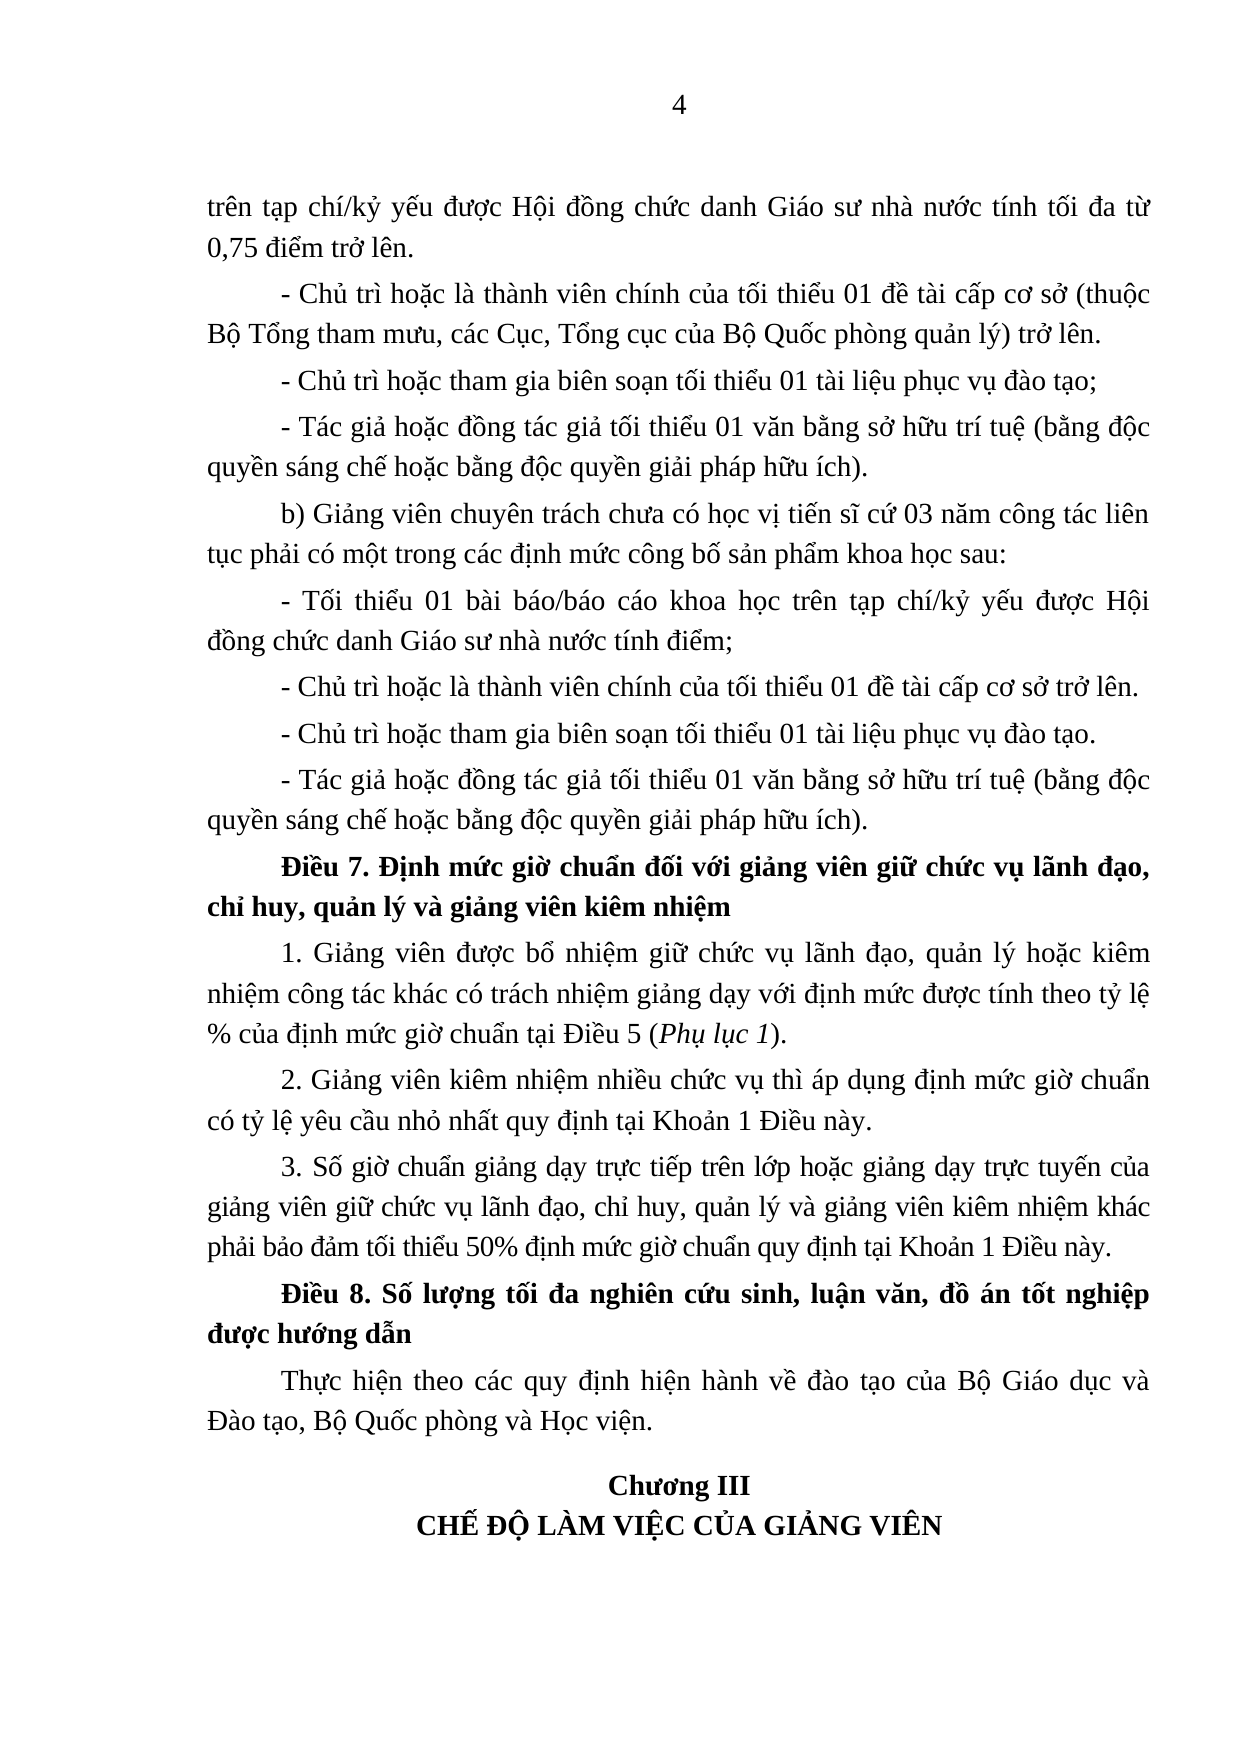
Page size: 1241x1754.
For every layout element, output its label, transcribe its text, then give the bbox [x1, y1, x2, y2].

text 2. Giảng viên kiêm nhiệm nhiều chức vụ thì áp dụng định mức giờ chuẩn có tỷ lệ yêu cầu nhỏ nhất quy định tại Khoản 1 Điều này. [207, 1062, 1152, 1136]
text - Chủ trì hoặc tham gia biên soạn tối thiểu 01 tài liệu phục vụ đào tạo. [207, 716, 1152, 749]
text - Chủ trì hoặc tham gia biên soạn tối thiểu 01 tài liệu phục vụ đào tạo; [207, 363, 1152, 396]
text - Chủ trì hoặc là thành viên chính của tối thiểu 01 đề tài cấp cơ sở trở lên. [207, 669, 1152, 703]
text Chương III [207, 1468, 1152, 1502]
text 1. Giảng viên được bổ nhiệm giữ chức vụ lãnh đạo, quản lý hoặc kiêm nhiệm công tác khác có trách nhiệm giảng dạy với định mức được tính theo tỷ lệ % của định mức giờ chuẩn tại Điều 5 (Phụ lục 1). [207, 936, 1152, 1049]
text - Tác giả hoặc đồng tác giả tối thiểu 01 văn bằng sở hữu trí tuệ (bằng độc quyền sáng chế hoặc bằng độc quyền giải pháp hữu ích). [207, 409, 1152, 483]
text Điều 7. Định mức giờ chuẩn đối với giảng viên giữ chức vụ lãnh đạo, chỉ huy, quản lý và giảng viên kiêm nhiệm [207, 849, 1152, 923]
text - Tác giả hoặc đồng tác giả tối thiểu 01 văn bằng sở hữu trí tuệ (bằng độc quyền sáng chế hoặc bằng độc quyền giải pháp hữu ích). [207, 762, 1152, 836]
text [207, 189, 1152, 263]
text - Tối thiểu 01 bài báo/báo cáo khoa học trên tạp chí/kỷ yếu được Hội đồng chức danh Giáo sư nhà nước tính điểm; [207, 583, 1152, 656]
text CHẾ ĐỘ LÀM VIỆC CỦA GIẢNG VIÊN [207, 1508, 1152, 1542]
text - Chủ trì hoặc là thành viên chính của tối thiểu 01 đề tài cấp cơ sở (thuộc Bộ Tổng tham mưu, các Cục, Tổng cục của Bộ Quốc phòng quản lý) trở lên. [207, 276, 1152, 350]
text Thực hiện theo các quy định hiện hành về đào tạo của Bộ Giáo dục và Đào tạo, Bộ Quốc phòng và Học viện. [207, 1363, 1152, 1436]
text Điều 8. Số lượng tối đa nghiên cứu sinh, luận văn, đồ án tốt nghiệp được hướng dẫn [207, 1276, 1152, 1350]
text 3. Số giờ chuẩn giảng dạy trực tiếp trên lớp hoặc giảng dạy trực tuyến của giảng viên giữ chức vụ lãnh đạo, chỉ huy, quản lý và giảng viên kiêm nhiệm khác phải bảo đảm tối thiểu 50% định mức giờ chuẩn quy định tại Khoản 1 Điều này. [207, 1149, 1152, 1263]
text b) Giảng viên chuyên trách chưa có học vị tiến sĩ cứ 03 năm công tác liên tục phải có một trong các định mức công bố sản phẩm khoa học sau: [207, 496, 1152, 570]
